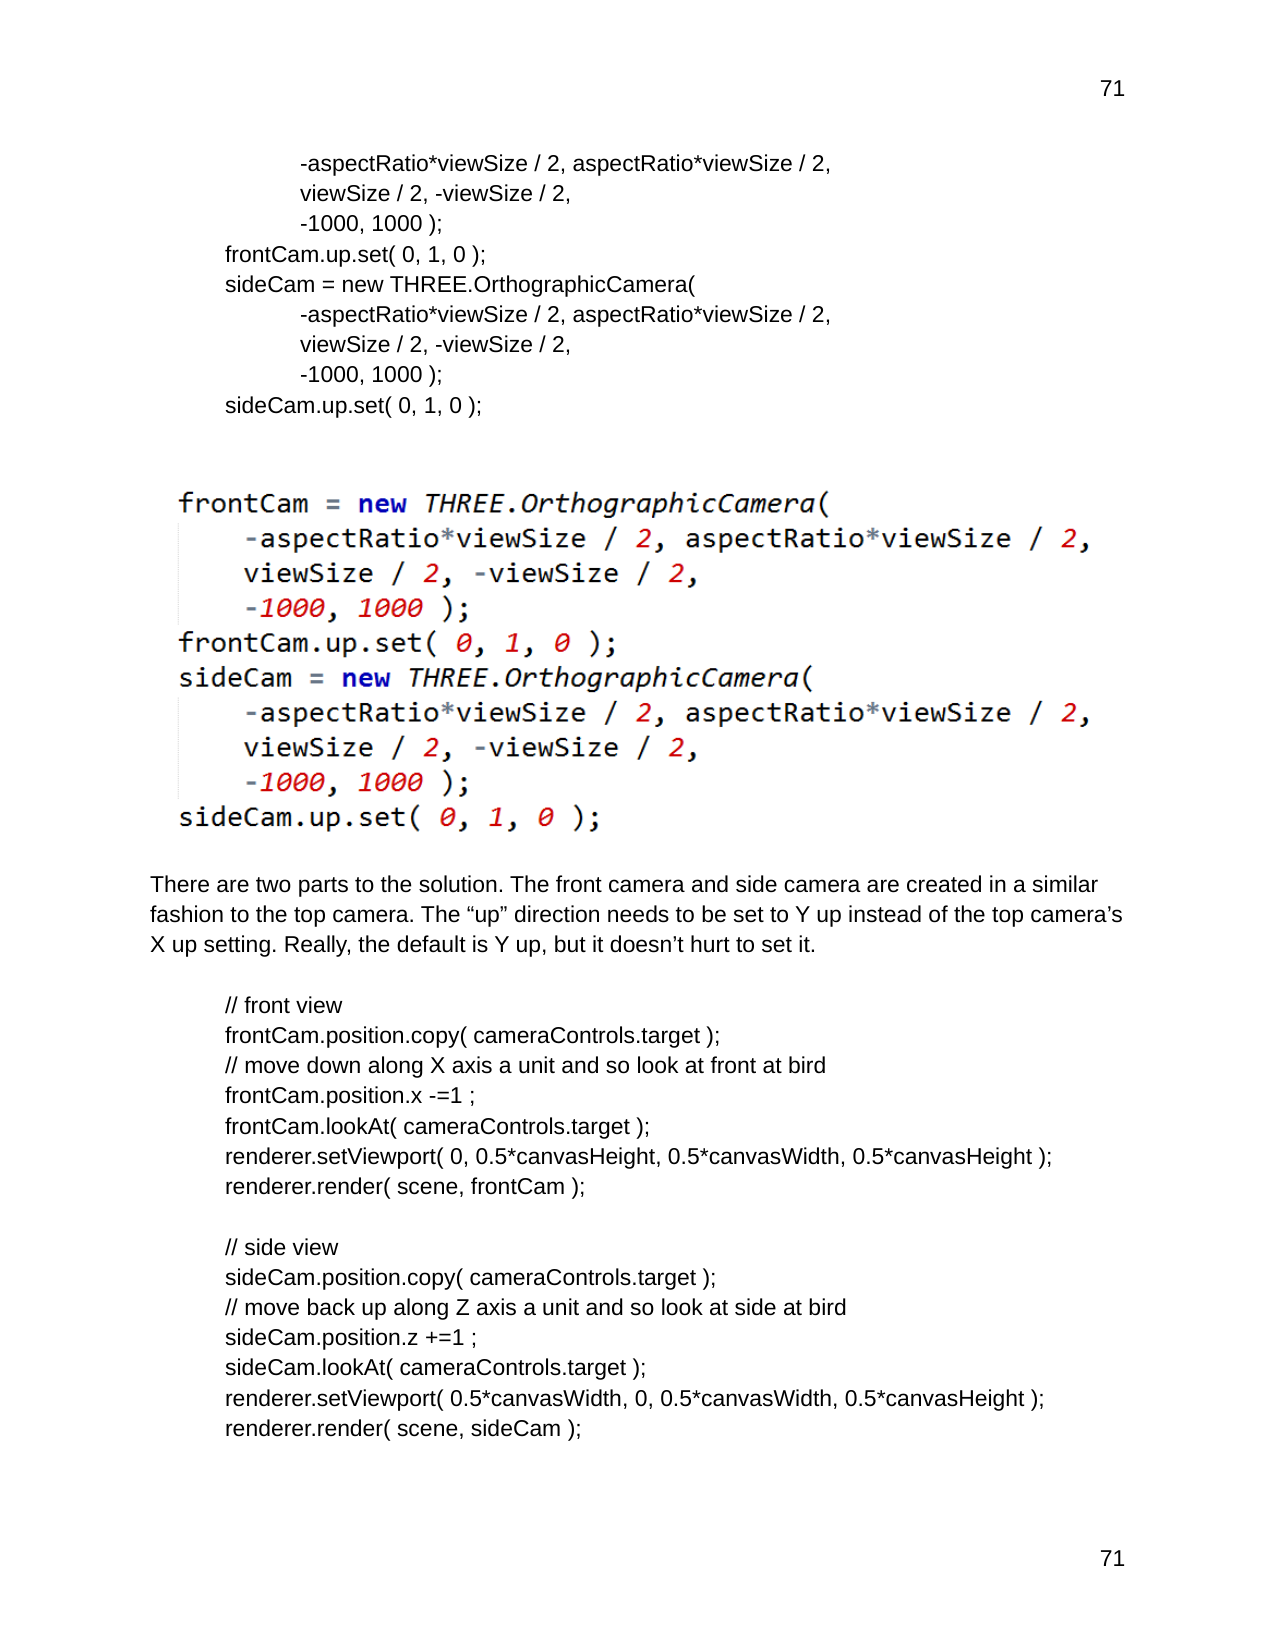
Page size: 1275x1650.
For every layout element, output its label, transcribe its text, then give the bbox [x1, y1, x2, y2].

text -aspectRatio*viewSize / 2, aspectRatio*viewSize / 2, [150, 150, 1125, 176]
text sideCam.up.set( 0, 1, 0 ); [150, 392, 1125, 418]
text renderer.render( scene, sideCam ); [150, 1415, 1125, 1441]
text -1000, 1000 ); [150, 210, 1125, 237]
text sideCam = new THREE.OrthographicCamera( [150, 271, 1125, 297]
text frontCam.position.x -=1 ; [150, 1082, 1125, 1109]
text -aspectRatio*viewSize / 2, aspectRatio*viewSize / 2, [150, 301, 1125, 327]
text sideCam.lookAt( cameraControls.target ); [150, 1354, 1125, 1381]
text sideCam.position.z +=1 ; [150, 1324, 1125, 1351]
text // side view [150, 1233, 1125, 1260]
text // move back up along Z axis a unit and so look at side at bird [150, 1294, 1125, 1320]
text There are two parts to the solution. The front camera and side camera are created in a similar fashion to the top camera. The “up” direction needs to be set to Y up instead of the top camera’s X up setting. Really, the default is Y up, but it doesn’t hurt to set it. [150, 871, 1125, 958]
text renderer.setViewport( 0.5*canvasWidth, 0, 0.5*canvasWidth, 0.5*canvasHeight ); [150, 1384, 1125, 1411]
picture [168, 482, 1099, 837]
text viewSize / 2, -viewSize / 2, [150, 180, 1125, 207]
text frontCam.lookAt( cameraControls.target ); [150, 1113, 1125, 1139]
text sideCam.position.copy( cameraControls.target ); [150, 1264, 1125, 1290]
text viewSize / 2, -viewSize / 2, [150, 331, 1125, 358]
text // move down along X axis a unit and so look at front at bird [150, 1052, 1125, 1079]
text frontCam.up.set( 0, 1, 0 ); [150, 241, 1125, 267]
text renderer.setViewport( 0, 0.5*canvasHeight, 0.5*canvasWidth, 0.5*canvasHeight ); [150, 1143, 1125, 1169]
text renderer.render( scene, frontCam ); [150, 1173, 1125, 1199]
text frontCam.position.copy( cameraControls.target ); [150, 1022, 1125, 1048]
text // front view [150, 992, 1125, 1018]
text -1000, 1000 ); [150, 361, 1125, 388]
